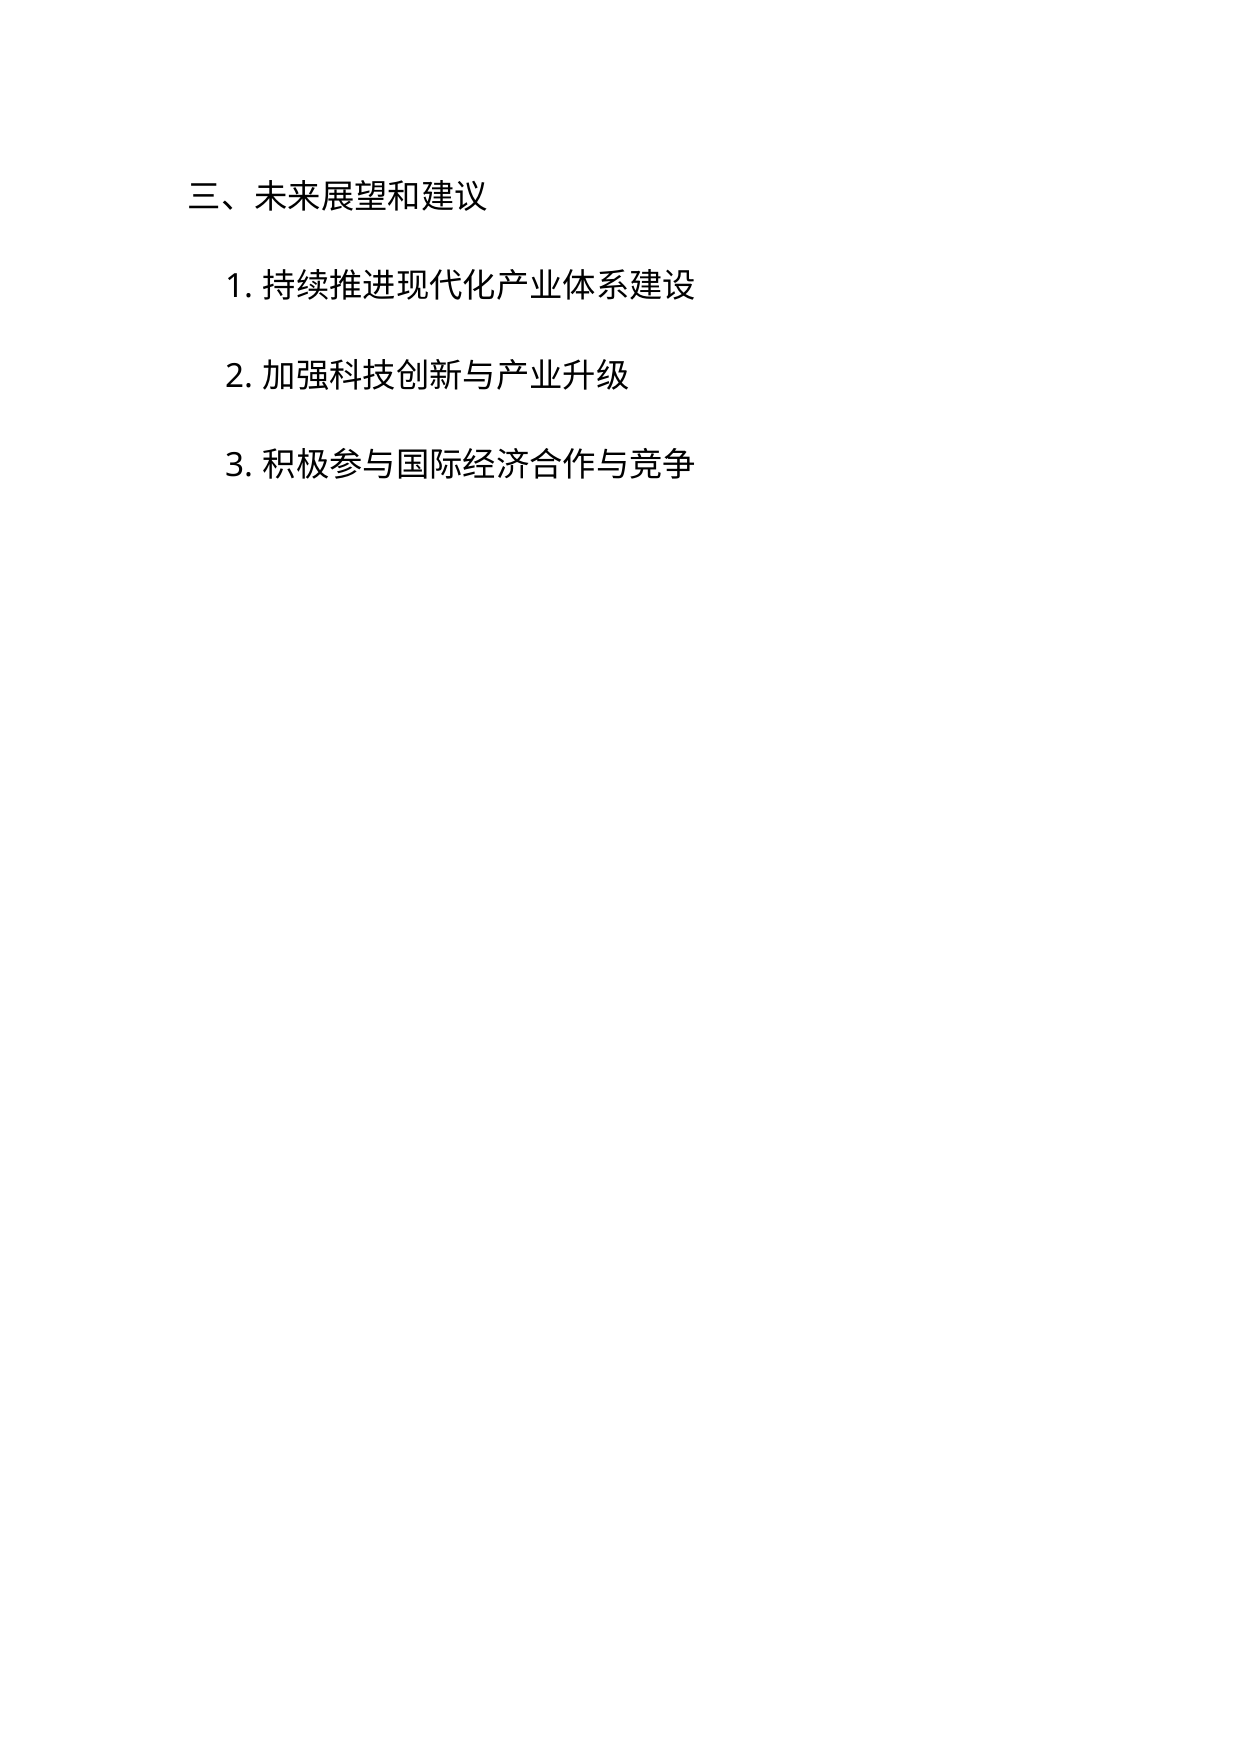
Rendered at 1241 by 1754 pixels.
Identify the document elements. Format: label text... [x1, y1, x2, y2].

text 三、未来展望和建议 [187, 162, 1053, 227]
list 持续推进现代化产业体系建设 [225, 251, 1053, 316]
list 积极参与国际经济合作与竞争 [225, 429, 1053, 494]
list 加强科技创新与产业升级 [225, 340, 1053, 405]
